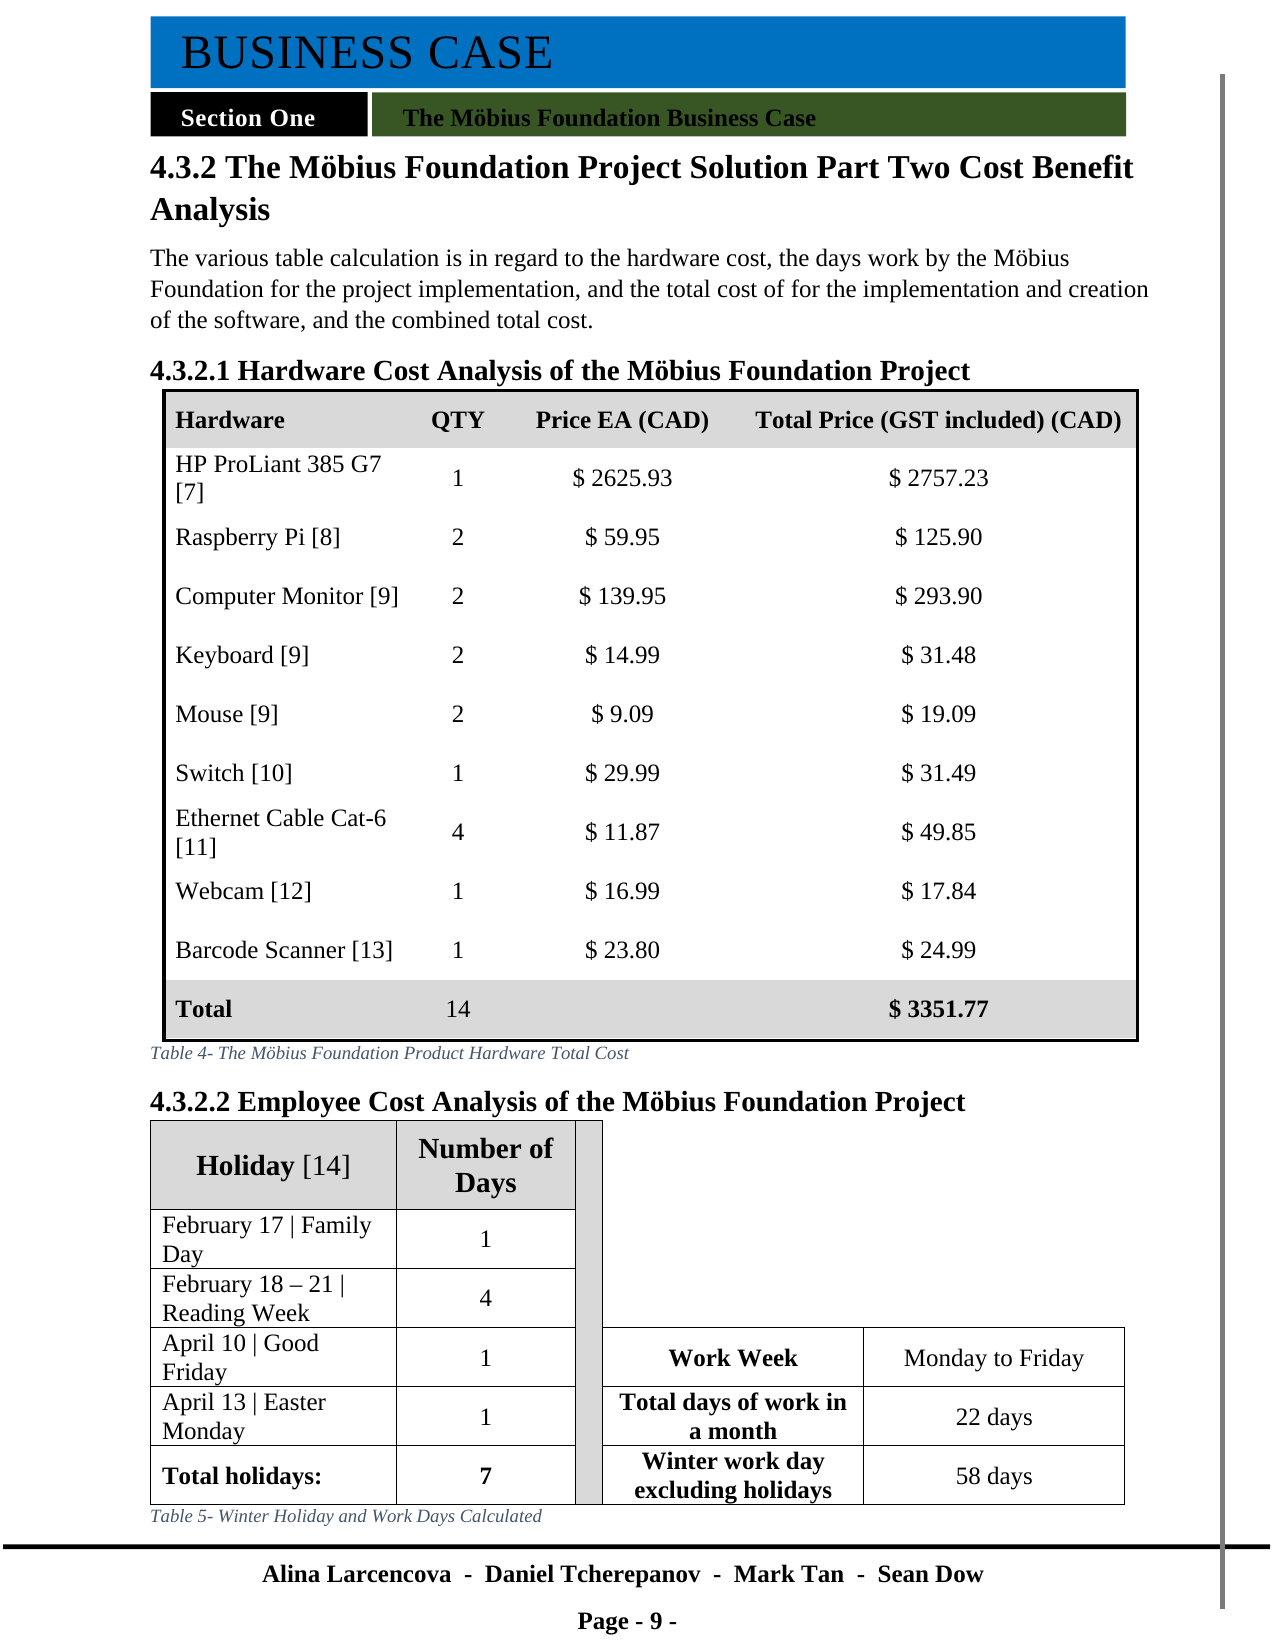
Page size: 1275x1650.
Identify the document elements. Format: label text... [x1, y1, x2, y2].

text The various table calculation is in regard to the hardware cost, the days work by the Möbius Foundation for the project implementation, and the total cost of for the implementation and creation of the software, and the combined total cost. [150, 243, 1152, 334]
table_cell Switch [166, 743, 410, 802]
table_cell $ 49.85 [739, 802, 1136, 861]
subtitle 4.3.2.2 Employee Cost Analysis of the Möbius Foundation Project [150, 1084, 1152, 1118]
table_header Total Price (GST included) (CAD) [739, 392, 1136, 448]
table_cell 1 [410, 861, 505, 920]
table_cell $ 139.95 [505, 566, 739, 625]
table_cell $ 24.99 [739, 920, 1136, 979]
subtitle 4.3.2 The Möbius Foundation Project Solution Part Two Cost Benefit Analysis [150, 148, 1152, 227]
table_cell 2 [410, 684, 505, 743]
table_cell Barcode Scanner [166, 920, 410, 979]
table_cell 1 [410, 448, 505, 507]
table_cell 1 [397, 1210, 575, 1268]
table_cell $ 17.84 [739, 861, 1136, 920]
table_cell $ 31.48 [739, 625, 1136, 684]
table_header Number of Days [397, 1121, 575, 1209]
table_cell April 13 | Easter Monday [151, 1387, 396, 1445]
table_cell 22 days [864, 1387, 1124, 1445]
table_cell February 18 – 21 | Reading Week [151, 1269, 396, 1327]
table_cell 2 [410, 566, 505, 625]
table_cell $ 19.09 [739, 684, 1136, 743]
table_cell $ 3351.77 [739, 980, 1136, 1038]
table_cell 1 [410, 920, 505, 979]
table_cell 2 [410, 625, 505, 684]
table_cell 1 [397, 1328, 575, 1386]
table_header Price EA (CAD) [505, 392, 739, 448]
table_cell HP ProLiant 385 G7 [166, 448, 410, 507]
table_cell Winter work day excluding holidays [603, 1446, 863, 1504]
subtitle 4.3.2.1 Hardware Cost Analysis of the Möbius Foundation Project [150, 353, 1152, 386]
table_cell Mouse [9] [166, 684, 410, 743]
table_cell Raspberry Pi [166, 507, 410, 566]
table_cell $ 2625.93 [505, 448, 739, 507]
table_cell Total days of work in a month [603, 1387, 863, 1445]
table_cell 1 [410, 743, 505, 802]
table_cell Webcam [166, 861, 410, 920]
table_cell $ 23.80 [505, 920, 739, 979]
table_header [576, 1121, 602, 1504]
table_cell 4 [397, 1269, 575, 1327]
table_cell Ethernet Cable Cat-6 [166, 802, 410, 861]
table_cell 14 [410, 980, 505, 1038]
table_cell 58 days [864, 1446, 1124, 1504]
table_cell $ 31.49 [739, 743, 1136, 802]
table_cell Work Week [603, 1328, 863, 1386]
table_cell 2 [410, 507, 505, 566]
table_cell Total holidays: [151, 1446, 396, 1504]
table_cell $ 14.99 [505, 625, 739, 684]
table_cell 4 [410, 802, 505, 861]
table_cell $ 293.90 [739, 566, 1136, 625]
table_cell February 17 | Family Day [151, 1210, 396, 1268]
table_cell Computer Monitor [9] [166, 566, 410, 625]
table_cell 1 [397, 1387, 575, 1445]
text Table 5- Winter Holiday and Work Days Calculated [150, 1505, 1152, 1527]
table_cell Monday to Friday [864, 1328, 1124, 1386]
table_cell $ 9.09 [505, 684, 739, 743]
table_cell Total [166, 980, 410, 1038]
table_header Hardware [166, 392, 410, 448]
table_cell $ 11.87 [505, 802, 739, 861]
table_cell $ 59.95 [505, 507, 739, 566]
table_cell $ 125.90 [739, 507, 1136, 566]
table_cell 7 [397, 1446, 575, 1504]
table_cell $ 2757.23 [739, 448, 1136, 507]
table_cell $ 29.99 [505, 743, 739, 802]
table_header QTY [410, 392, 505, 448]
text Table 4- The Möbius Foundation Product Hardware Total Cost [150, 1042, 1152, 1063]
table_header Holiday [151, 1121, 396, 1209]
table_cell Keyboard [166, 625, 410, 684]
table_cell [505, 980, 739, 1038]
table_cell $ 16.99 [505, 861, 739, 920]
table_cell April 10 | Good Friday [151, 1328, 396, 1386]
